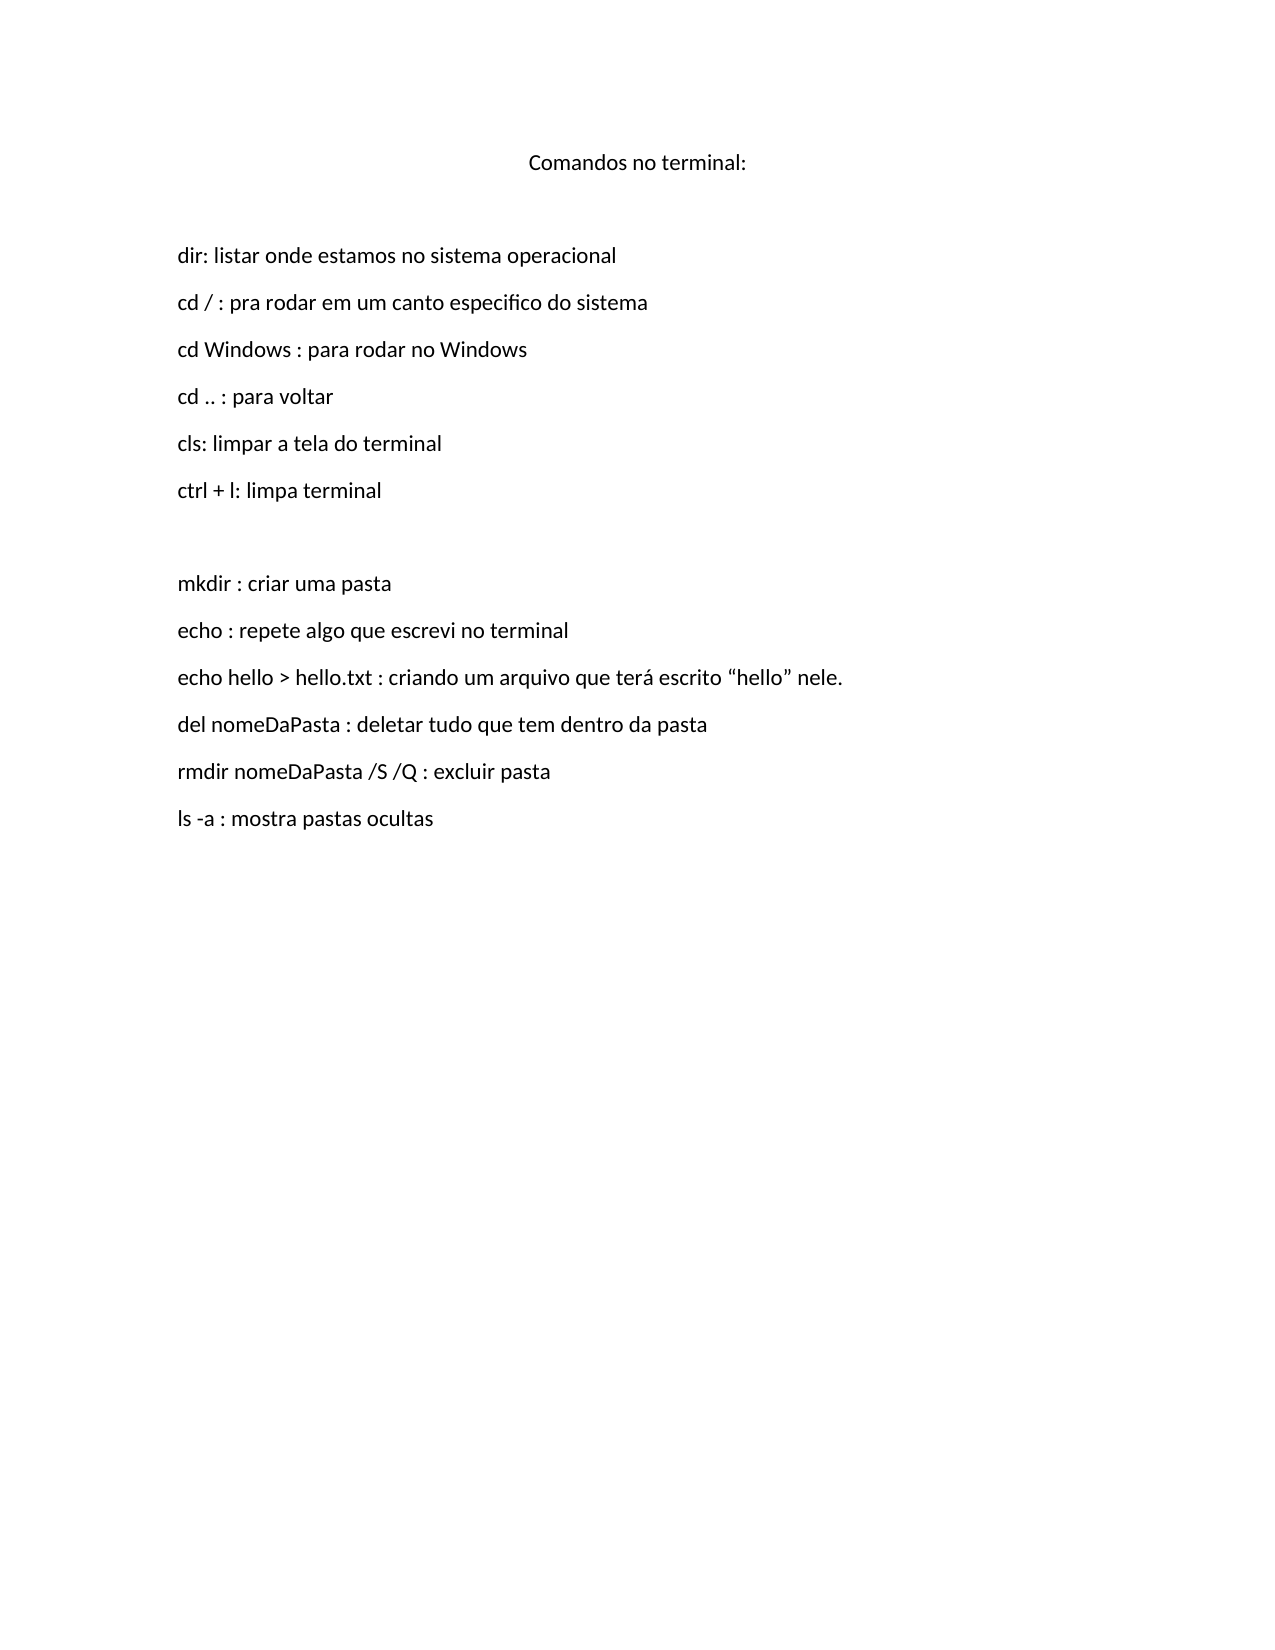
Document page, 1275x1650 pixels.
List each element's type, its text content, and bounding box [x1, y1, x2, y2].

text Comandos no terminal: [177, 148, 1098, 176]
text ctrl + l: limpa terminal [177, 476, 1098, 504]
text cd Windows : para rodar no Windows [177, 335, 1098, 363]
text mkdir : criar uma pasta [177, 569, 1098, 597]
text cls: limpar a tela do terminal [177, 429, 1098, 457]
text rmdir nomeDaPasta /S /Q : excluir pasta [177, 757, 1098, 785]
text del nomeDaPasta : deletar tudo que tem dentro da pasta [177, 710, 1098, 738]
text ls -a : mostra pastas ocultas [177, 804, 1098, 832]
text cd .. : para voltar [177, 382, 1098, 410]
text echo : repete algo que escrevi no terminal [177, 616, 1098, 644]
text cd / : pra rodar em um canto especifico do sistema [177, 288, 1098, 316]
text echo hello > hello.txt : criando um arquivo que terá escrito “hello” nele. [177, 663, 1098, 691]
text dir: listar onde estamos no sistema operacional [177, 241, 1098, 269]
